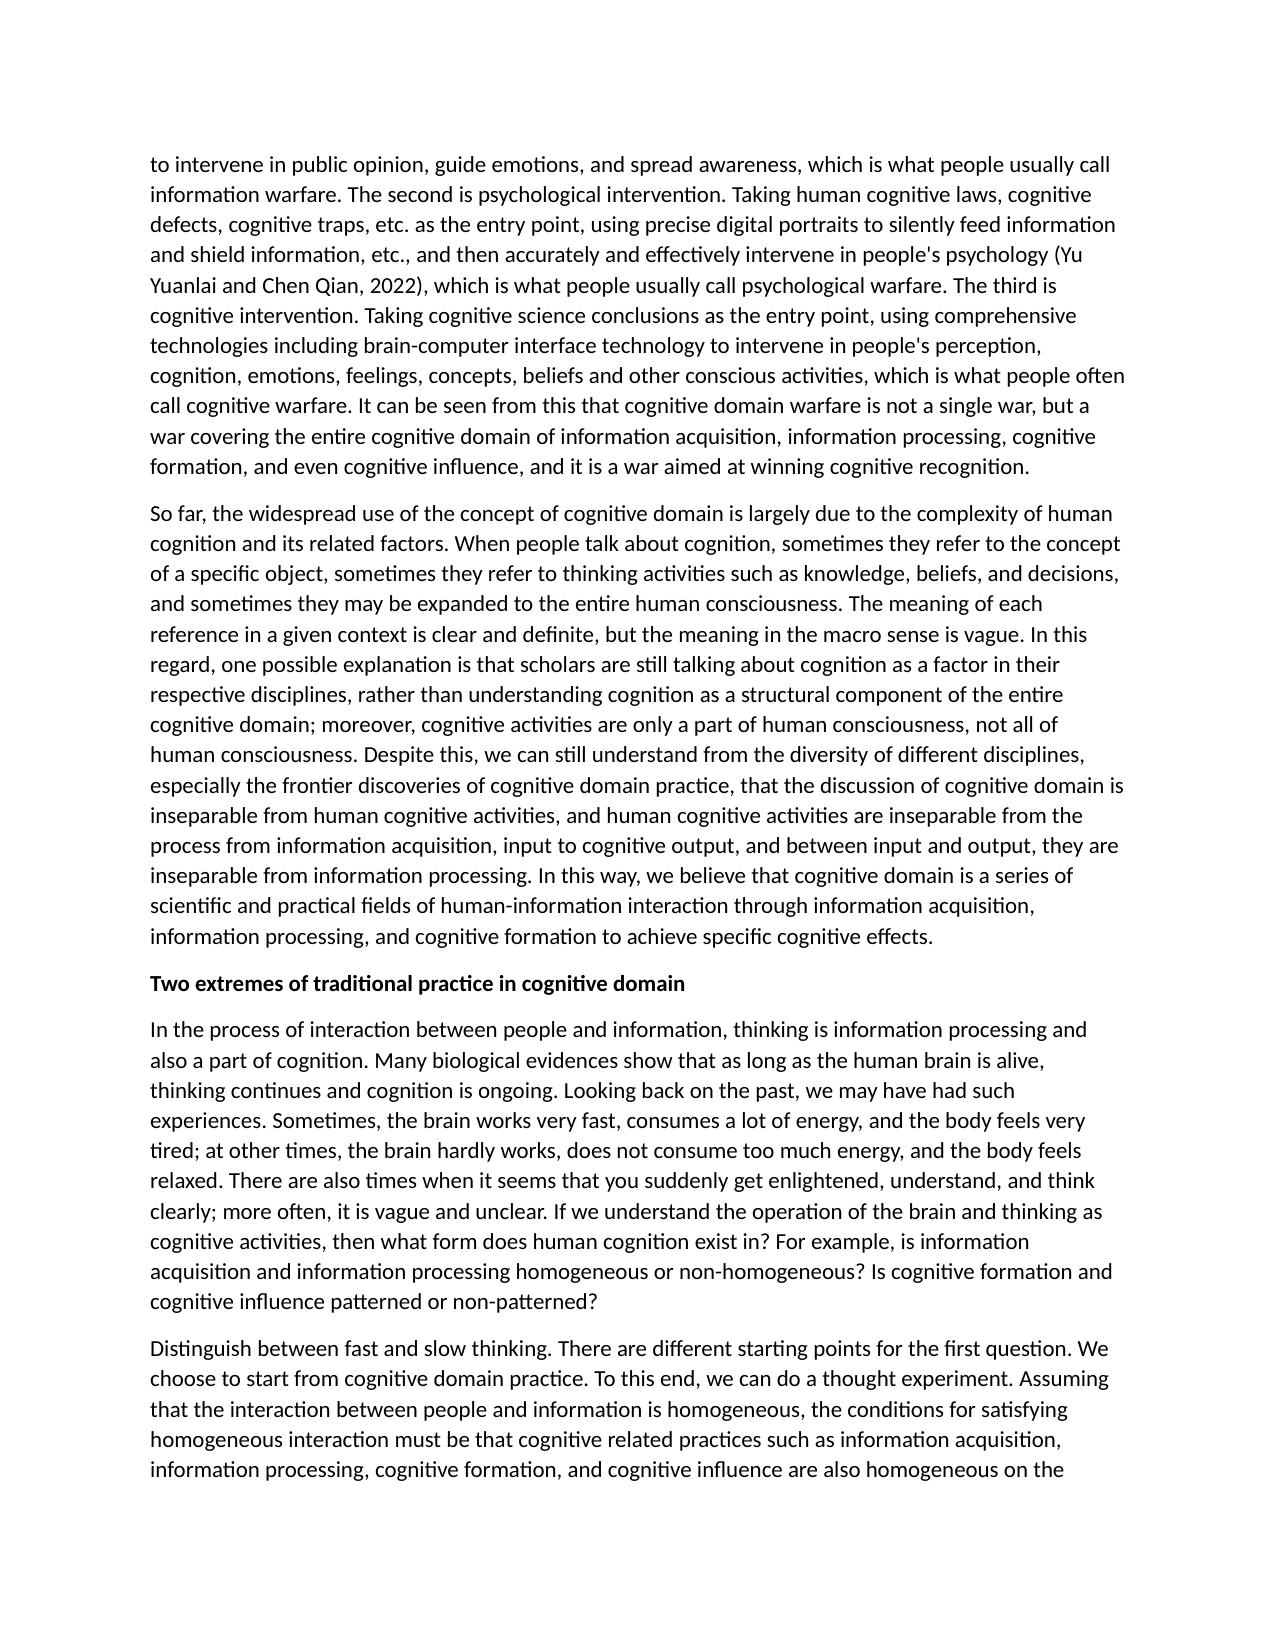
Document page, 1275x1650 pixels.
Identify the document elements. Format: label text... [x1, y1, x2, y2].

text So far, the widespread use of the concept of cognitive domain is largely due to the complexity of human cognition and its related factors. When people talk about cognition, sometimes they refer to the concept of a specific object, sometimes they refer to thinking activities such as knowledge, beliefs, and decisions, and sometimes they may be expanded to the entire human consciousness. The meaning of each reference in a given context is clear and definite, but the meaning in the macro sense is vague. In this regard, one possible explanation is that scholars are still talking about cognition as a factor in their respective disciplines, rather than understanding cognition as a structural component of the entire cognitive domain; moreover, cognitive activities are only a part of human consciousness, not all of human consciousness. Despite this, we can still understand from the diversity of different disciplines, especially the frontier discoveries of cognitive domain practice, that the discussion of cognitive domain is inseparable from human cognitive activities, and human cognitive activities are inseparable from the process from information acquisition, input to cognitive output, and between input and output, they are inseparable from information processing. In this way, we believe that cognitive domain is a series of scientific and practical fields of human-information interaction through information acquisition, information processing, and cognitive formation to achieve specific cognitive effects. [150, 499, 1125, 950]
text Two extremes of traditional practice in cognitive domain [150, 969, 1125, 997]
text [150, 1334, 1125, 1483]
text In the process of interaction between people and information, thinking is information processing and also a part of cognition. Many biological evidences show that as long as the human brain is alive, thinking continues and cognition is ongoing. Looking back on the past, we may have had such experiences. Sometimes, the brain works very fast, consumes a lot of energy, and the body feels very tired; at other times, the brain hardly works, does not consume too much energy, and the body feels relaxed. There are also times when it seems that you suddenly get enlightened, understand, and think clearly; more often, it is vague and unclear. If we understand the operation of the brain and thinking as cognitive activities, then what form does human cognition exist in? For example, is information acquisition and information processing homogeneous or non-homogeneous? Is cognitive formation and cognitive influence patterned or non-patterned? [150, 1016, 1125, 1316]
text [150, 150, 1125, 480]
